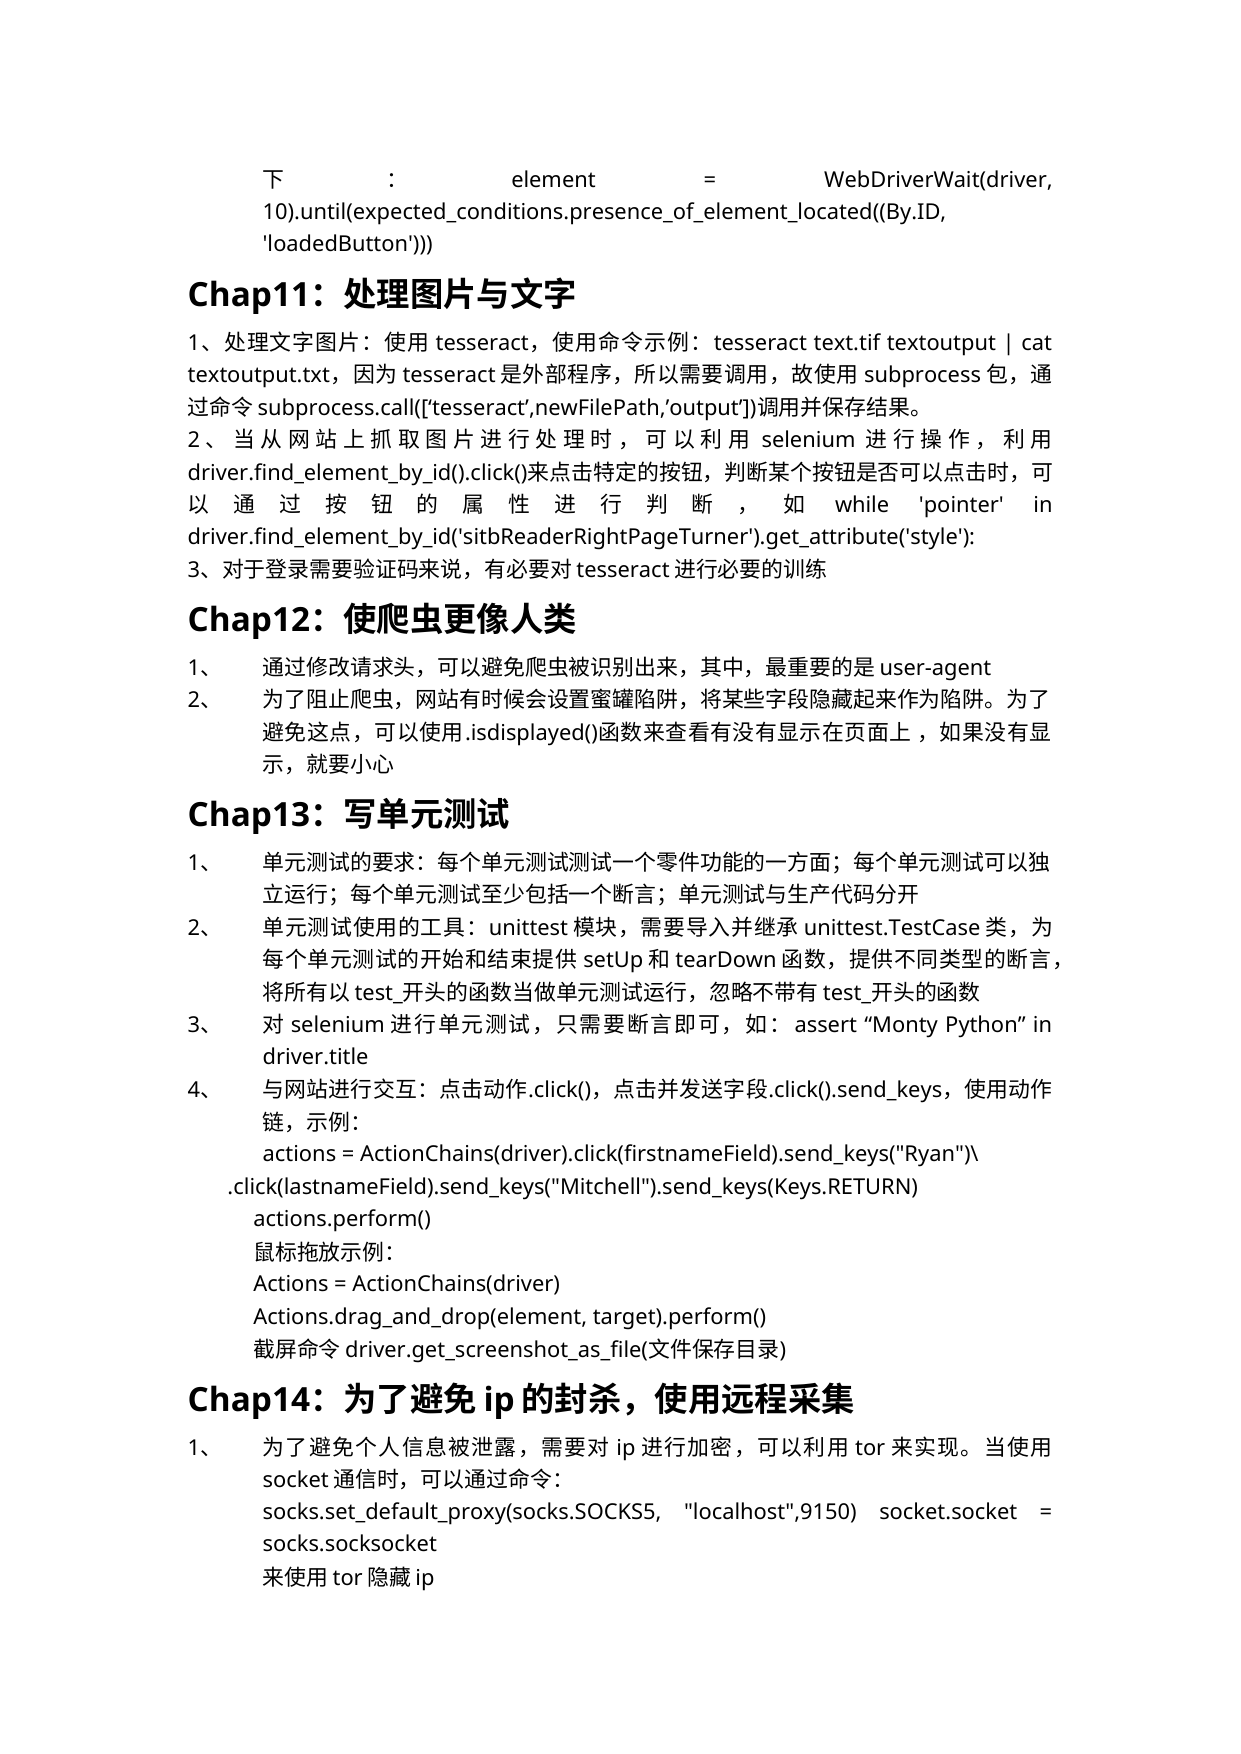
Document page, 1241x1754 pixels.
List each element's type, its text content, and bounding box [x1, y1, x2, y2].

list 单元测试的要求：每个单元测试测试一个零件功能的一方面；每个单元测试可以独立运行；每个单元测试至少包括一个断言；单元测试与生产代码分开 [187, 844, 1053, 909]
text 2、当从网站上抓取图片进行处理时，可以利用selenium进行操作，利用driver.find_element_by_id().click()来点击特定的按钮，判断某个按钮是否可以点击时，可以通过按钮的属性进行判断，如while 'pointer' in driver.find_element_by_id('sitbReaderRightPageTurner').get_attribute('style'): [187, 422, 1053, 552]
text 3、对于登录需要验证码来说，有必要对tesseract进行必要的训练 [187, 552, 1053, 584]
text Chap11：处理图片与文字 [187, 259, 1053, 324]
list 单元测试使用的工具：unittest模块，需要导入并继承unittest.TestCase类，为每个单元测试的开始和结束提供setUp和tearDown函数，提供不同类型的断言，将所有以test_开头的函数当做单元测试运行，忽略不带有test_开头的函数 [187, 909, 1053, 1007]
text actions.perform() [187, 1202, 1053, 1234]
list 对selenium进行单元测试，只需要断言即可，如：assert “Monty Python” in driver.title [187, 1007, 1053, 1072]
text Chap14：为了避免ip的封杀，使用远程采集 [187, 1364, 1053, 1429]
text 1、处理文字图片：使用tesseract，使用命令示例：tesseract text.tif textoutput | cat textoutput.txt，因为tesseract是外部程序，所以需要调用，故使用subprocess包，通过命令subprocess.call([‘tesseract’,newFilePath,’output’])调用并保存结果。 [187, 324, 1053, 422]
list socks.set_default_proxy(socks.SOCKS5, "localhost",9150) socket.socket = socks.socksocket [262, 1494, 1053, 1559]
text 截屏命令driver.get_screenshot_as_file(文件保存目录) [187, 1332, 1053, 1364]
list 来使用tor隐藏ip [262, 1559, 1053, 1592]
text .click(lastnameField).send_keys("Mitchell").send_keys(Keys.RETURN) [187, 1169, 1053, 1202]
list 与网站进行交互：点击动作.click()，点击并发送字段.click().send_keys，使用动作链，示例： [187, 1072, 1053, 1137]
list 通过修改请求头，可以避免爬虫被识别出来，其中，最重要的是user-agent [187, 649, 1053, 682]
text Chap13：写单元测试 [187, 779, 1053, 844]
list 为了阻止爬虫，网站有时候会设置蜜罐陷阱，将某些字段隐藏起来作为陷阱。为了避免这点，可以使用.isdisplayed()函数来查看有没有显示在页面上 ，如果没有显示，就要小心 [187, 682, 1053, 779]
text Chap12：使爬虫更像人类 [187, 584, 1053, 649]
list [187, 162, 1053, 259]
list 为了避免个人信息被泄露，需要对ip进行加密，可以利用tor来实现。当使用socket通信时，可以通过命令： [187, 1429, 1053, 1494]
list actions = ActionChains(driver).click(firstnameField).send_keys("Ryan")\ [262, 1137, 1053, 1169]
text Actions = ActionChains(driver) [187, 1267, 1053, 1299]
text 鼠标拖放示例： [187, 1234, 1053, 1267]
text Actions.drag_and_drop(element, target).perform() [187, 1299, 1053, 1332]
